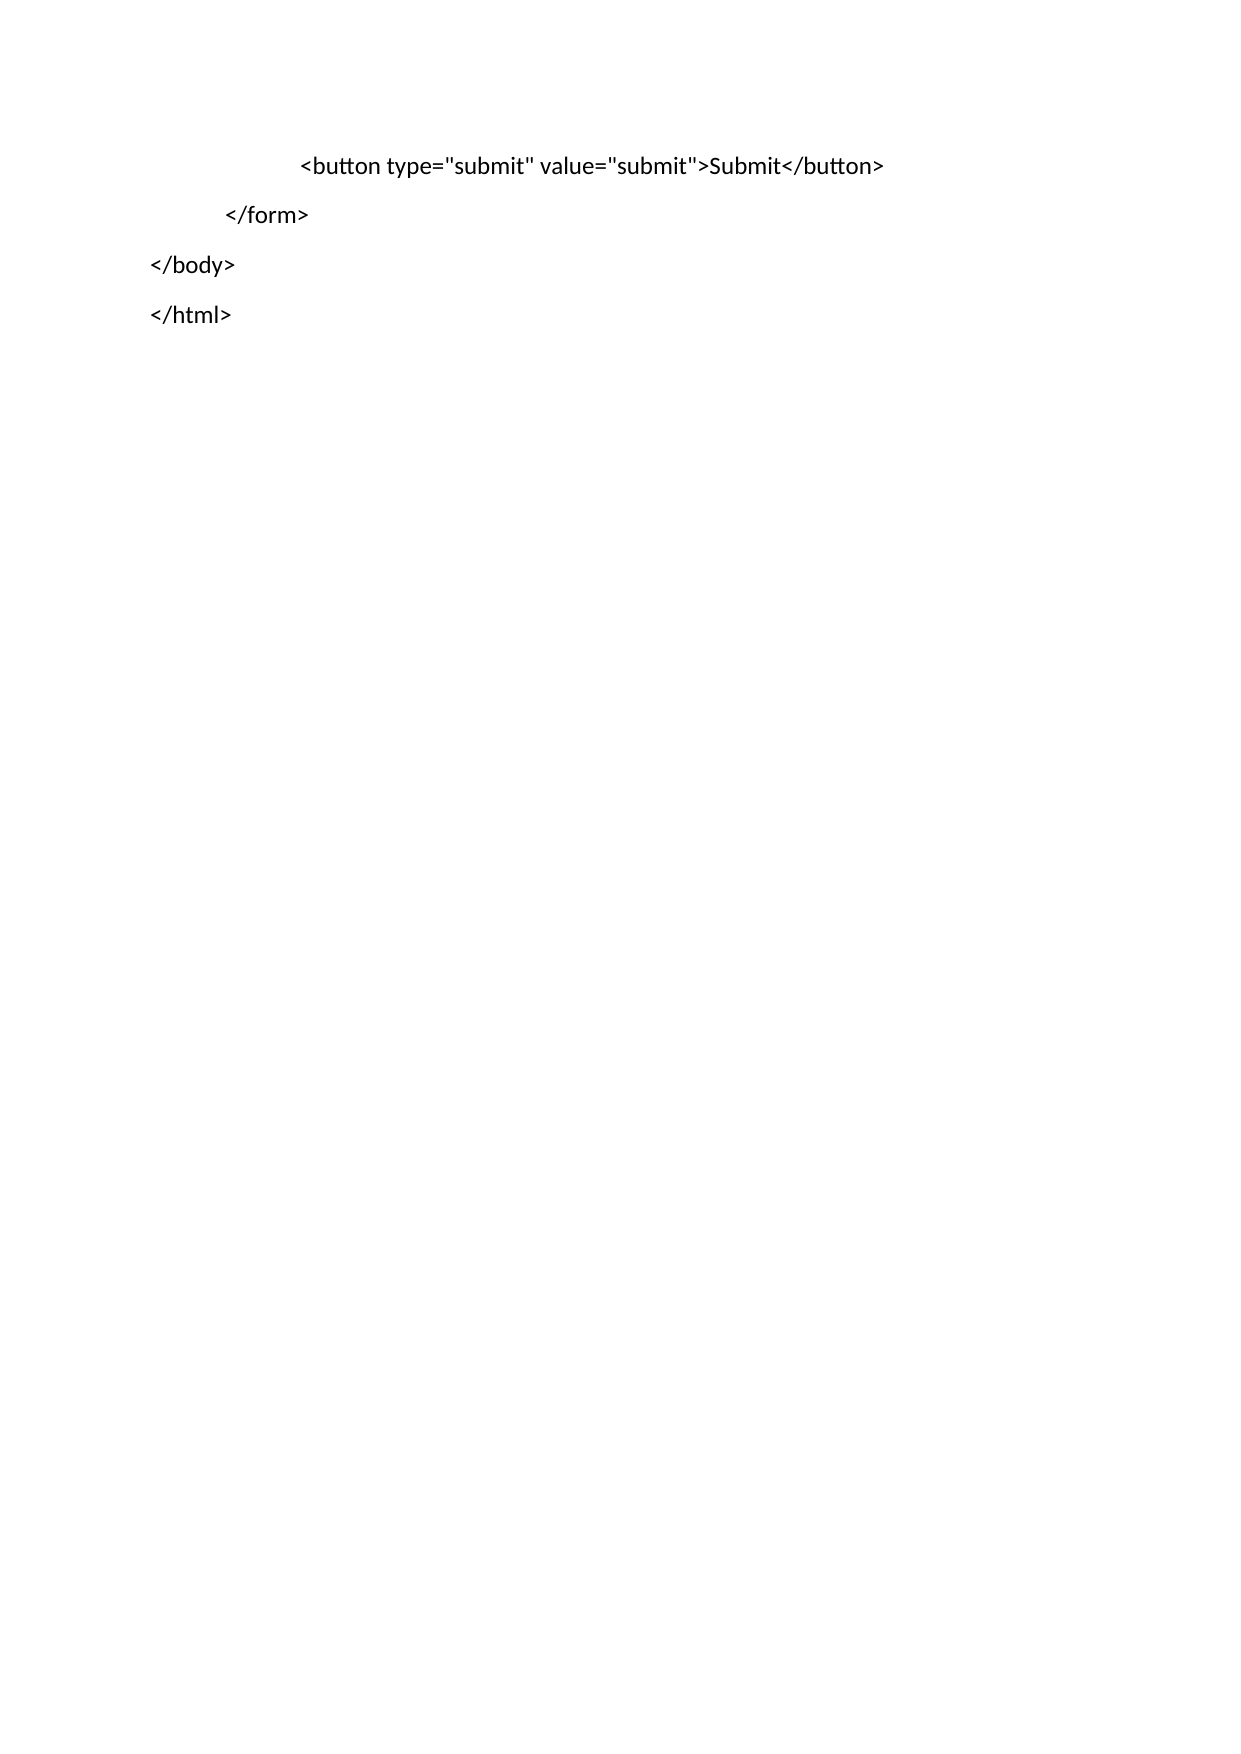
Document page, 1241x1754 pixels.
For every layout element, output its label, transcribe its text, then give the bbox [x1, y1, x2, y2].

text <button type="submit" value="submit">Submit</button> [150, 150, 1090, 181]
text </body> [150, 249, 1090, 280]
text </html> [150, 299, 1090, 329]
text </form> [150, 199, 1090, 230]
